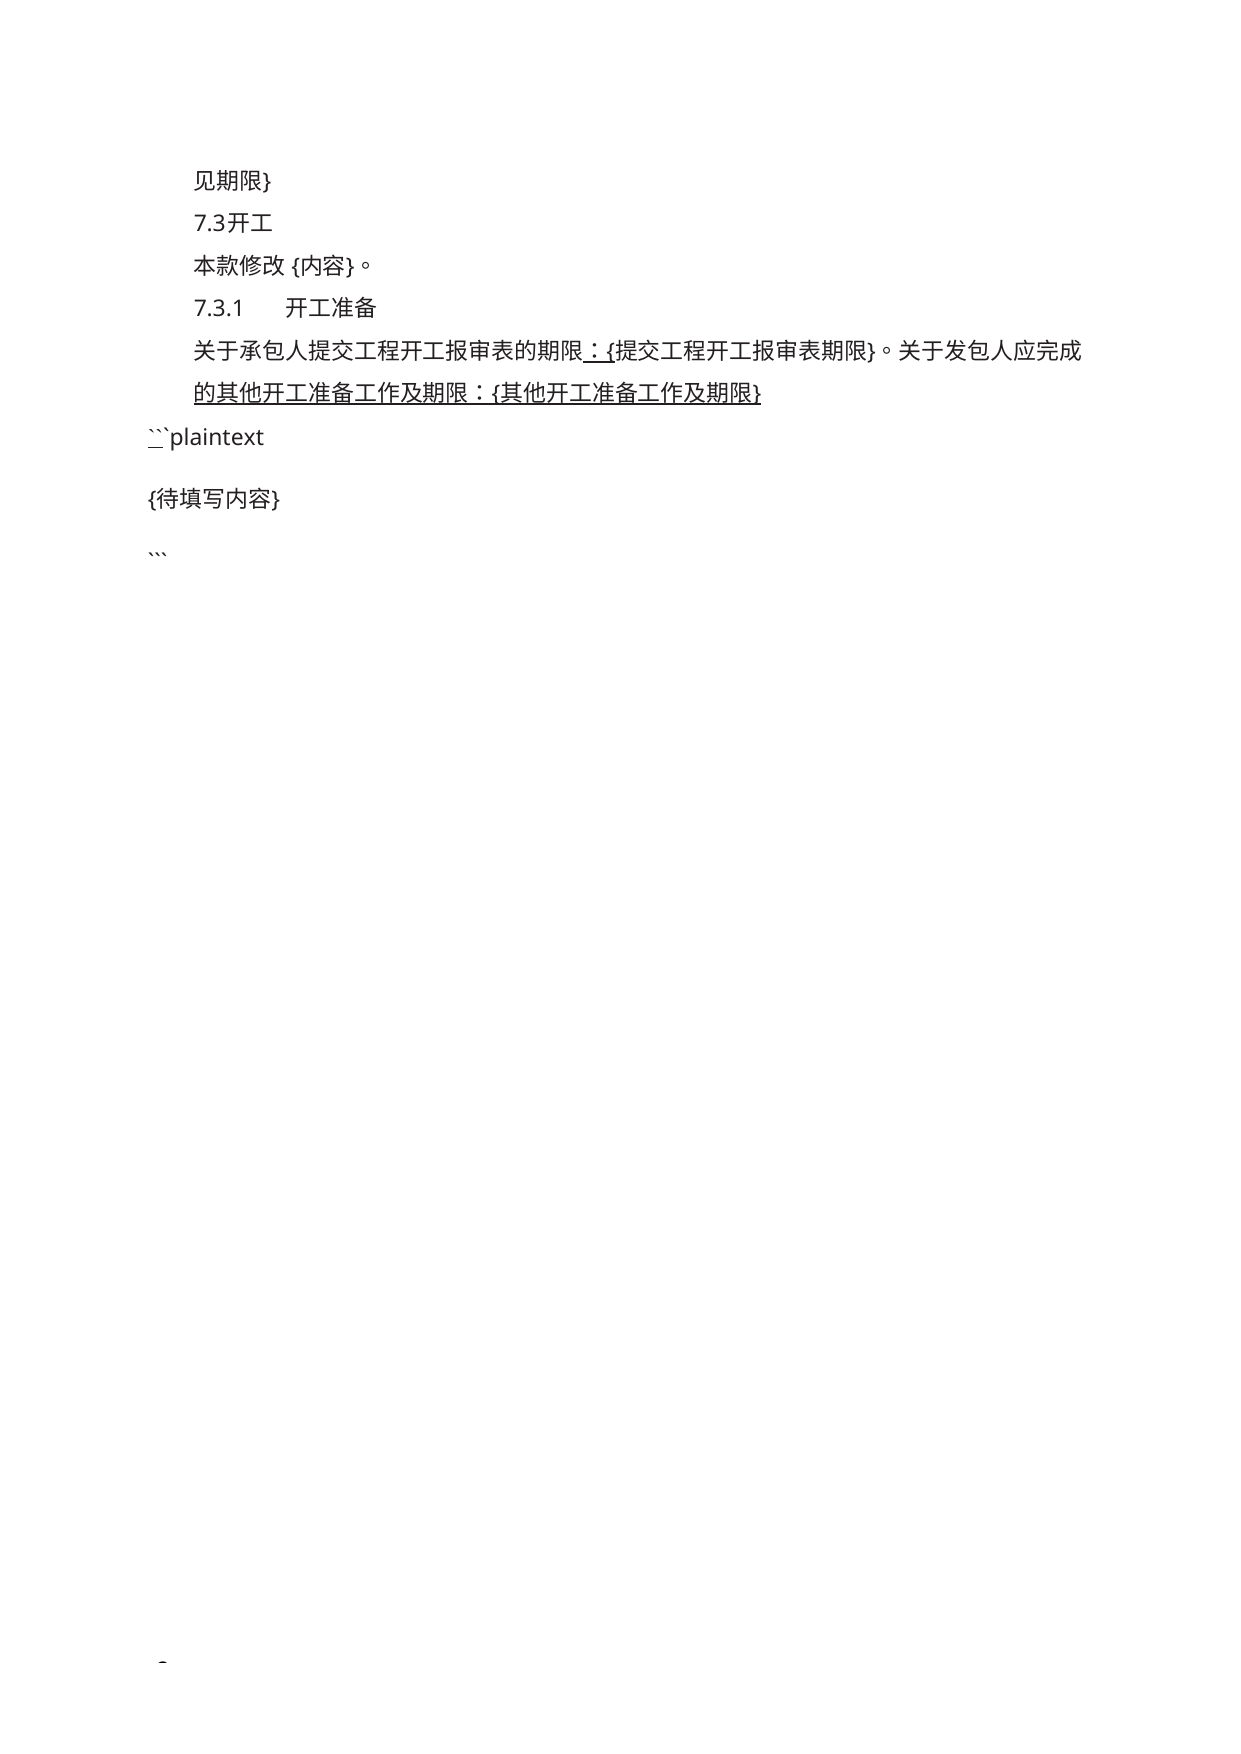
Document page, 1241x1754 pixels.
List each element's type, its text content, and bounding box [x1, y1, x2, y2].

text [193, 164, 1115, 196]
text 本款修改 {内容}。 [193, 250, 1115, 281]
list 开工准备 [193, 292, 1115, 324]
text 关于承包人提交工程开工报审表的期限：{提交工程开工报审表期限}。关于发包人应完成的其他开工准备工作及期限：{其他开工准备工作及期限} [193, 335, 1104, 408]
list 开工 [193, 207, 1115, 238]
text ```plaintext {待填写内容} ``` [148, 421, 1115, 577]
